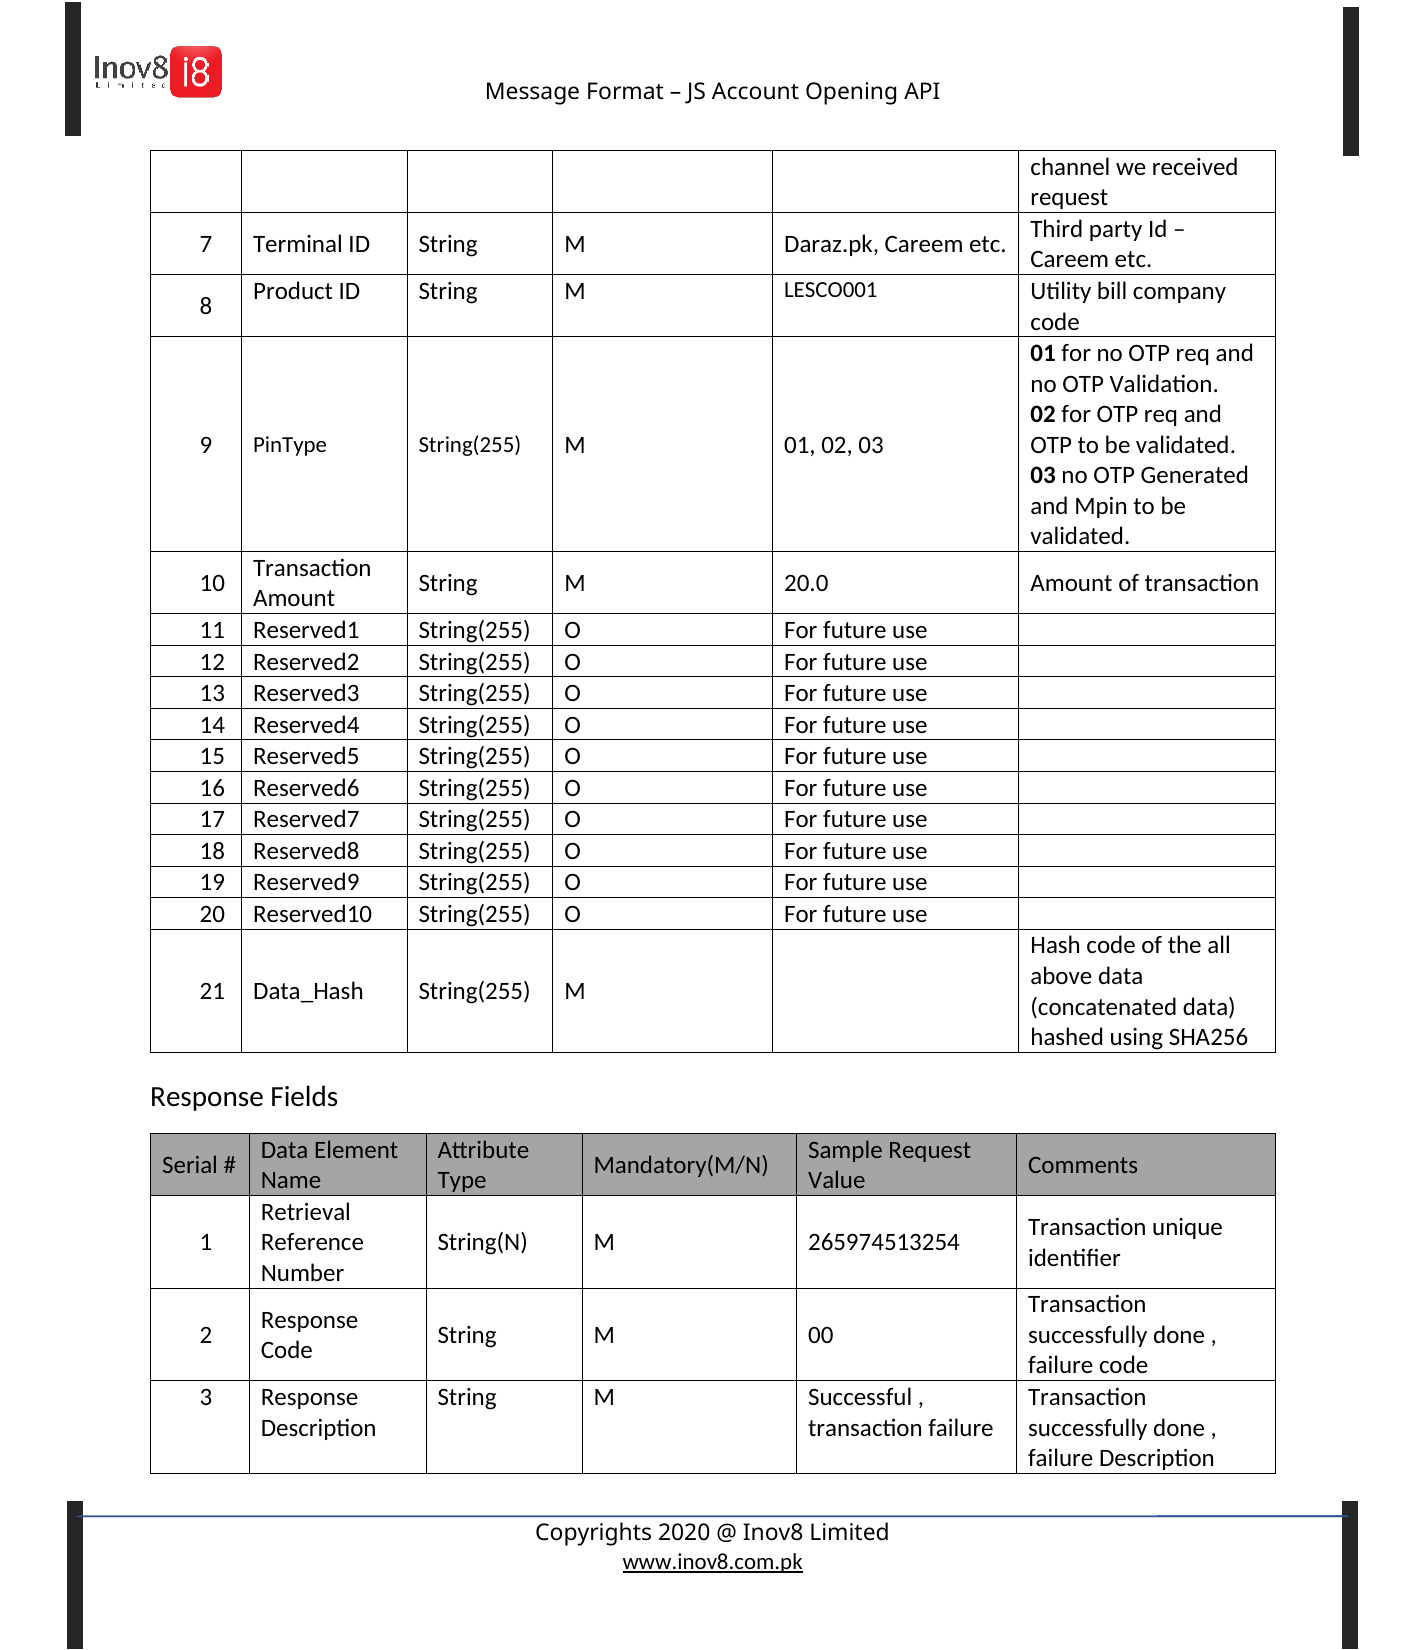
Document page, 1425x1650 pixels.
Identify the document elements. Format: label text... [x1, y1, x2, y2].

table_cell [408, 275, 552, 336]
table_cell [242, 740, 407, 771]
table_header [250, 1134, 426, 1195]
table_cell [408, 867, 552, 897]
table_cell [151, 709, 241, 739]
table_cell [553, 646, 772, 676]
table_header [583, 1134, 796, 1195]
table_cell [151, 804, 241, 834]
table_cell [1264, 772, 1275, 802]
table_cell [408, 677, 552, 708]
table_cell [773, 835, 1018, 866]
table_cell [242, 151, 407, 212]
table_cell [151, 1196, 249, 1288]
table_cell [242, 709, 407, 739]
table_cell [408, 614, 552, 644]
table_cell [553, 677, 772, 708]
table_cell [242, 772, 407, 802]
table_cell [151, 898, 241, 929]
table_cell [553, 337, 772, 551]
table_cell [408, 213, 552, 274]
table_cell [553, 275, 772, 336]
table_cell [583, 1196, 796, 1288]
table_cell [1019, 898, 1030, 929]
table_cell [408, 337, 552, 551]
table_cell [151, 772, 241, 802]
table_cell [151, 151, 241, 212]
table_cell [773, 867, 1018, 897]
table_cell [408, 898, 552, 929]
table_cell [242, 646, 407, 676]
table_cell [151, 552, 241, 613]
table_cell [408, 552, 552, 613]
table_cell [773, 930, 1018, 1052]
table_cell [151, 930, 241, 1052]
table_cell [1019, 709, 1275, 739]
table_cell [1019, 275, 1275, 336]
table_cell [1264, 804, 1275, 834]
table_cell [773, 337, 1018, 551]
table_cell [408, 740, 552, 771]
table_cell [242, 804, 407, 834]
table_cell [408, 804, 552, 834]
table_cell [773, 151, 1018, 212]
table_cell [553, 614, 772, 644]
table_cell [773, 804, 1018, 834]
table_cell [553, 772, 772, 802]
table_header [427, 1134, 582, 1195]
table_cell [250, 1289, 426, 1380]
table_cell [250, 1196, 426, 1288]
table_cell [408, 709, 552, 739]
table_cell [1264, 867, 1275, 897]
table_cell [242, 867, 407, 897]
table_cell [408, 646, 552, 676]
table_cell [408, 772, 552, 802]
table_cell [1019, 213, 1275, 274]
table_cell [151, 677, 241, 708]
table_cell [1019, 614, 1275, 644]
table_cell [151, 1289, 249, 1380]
picture [89, 42, 225, 101]
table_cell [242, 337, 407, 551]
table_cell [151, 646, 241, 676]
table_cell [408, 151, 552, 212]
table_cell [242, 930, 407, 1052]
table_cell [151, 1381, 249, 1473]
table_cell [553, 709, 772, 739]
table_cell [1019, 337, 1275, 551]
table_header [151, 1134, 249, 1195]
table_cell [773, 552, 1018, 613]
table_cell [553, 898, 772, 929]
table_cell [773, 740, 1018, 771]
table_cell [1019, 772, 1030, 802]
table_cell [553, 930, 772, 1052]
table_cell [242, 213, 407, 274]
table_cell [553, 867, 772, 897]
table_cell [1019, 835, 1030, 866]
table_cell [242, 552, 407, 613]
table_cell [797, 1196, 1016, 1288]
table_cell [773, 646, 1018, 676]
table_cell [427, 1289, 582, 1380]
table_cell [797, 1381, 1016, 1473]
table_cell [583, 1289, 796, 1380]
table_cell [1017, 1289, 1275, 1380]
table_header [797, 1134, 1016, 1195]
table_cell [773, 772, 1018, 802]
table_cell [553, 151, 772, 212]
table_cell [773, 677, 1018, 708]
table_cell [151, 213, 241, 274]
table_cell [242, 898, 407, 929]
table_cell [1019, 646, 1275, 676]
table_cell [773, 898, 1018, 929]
text Response Fields [150, 1078, 1275, 1113]
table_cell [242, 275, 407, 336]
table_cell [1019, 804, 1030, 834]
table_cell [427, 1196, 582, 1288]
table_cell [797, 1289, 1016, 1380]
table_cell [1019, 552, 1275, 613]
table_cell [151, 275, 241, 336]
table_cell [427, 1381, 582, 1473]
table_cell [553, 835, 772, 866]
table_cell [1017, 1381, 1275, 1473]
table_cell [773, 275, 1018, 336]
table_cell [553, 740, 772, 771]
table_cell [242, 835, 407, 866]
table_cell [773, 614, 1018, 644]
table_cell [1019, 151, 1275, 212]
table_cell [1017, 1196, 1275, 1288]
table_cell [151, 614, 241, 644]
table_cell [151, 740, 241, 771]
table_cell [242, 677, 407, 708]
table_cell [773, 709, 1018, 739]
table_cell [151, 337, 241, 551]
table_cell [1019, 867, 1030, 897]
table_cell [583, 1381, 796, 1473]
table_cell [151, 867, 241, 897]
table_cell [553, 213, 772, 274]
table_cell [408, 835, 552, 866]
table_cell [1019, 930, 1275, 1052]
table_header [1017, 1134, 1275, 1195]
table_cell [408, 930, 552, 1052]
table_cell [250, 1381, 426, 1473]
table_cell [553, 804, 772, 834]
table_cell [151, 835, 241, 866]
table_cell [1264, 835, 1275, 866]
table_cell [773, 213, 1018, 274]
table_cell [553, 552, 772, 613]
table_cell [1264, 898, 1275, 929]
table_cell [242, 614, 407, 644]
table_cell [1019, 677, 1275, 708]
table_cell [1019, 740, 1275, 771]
